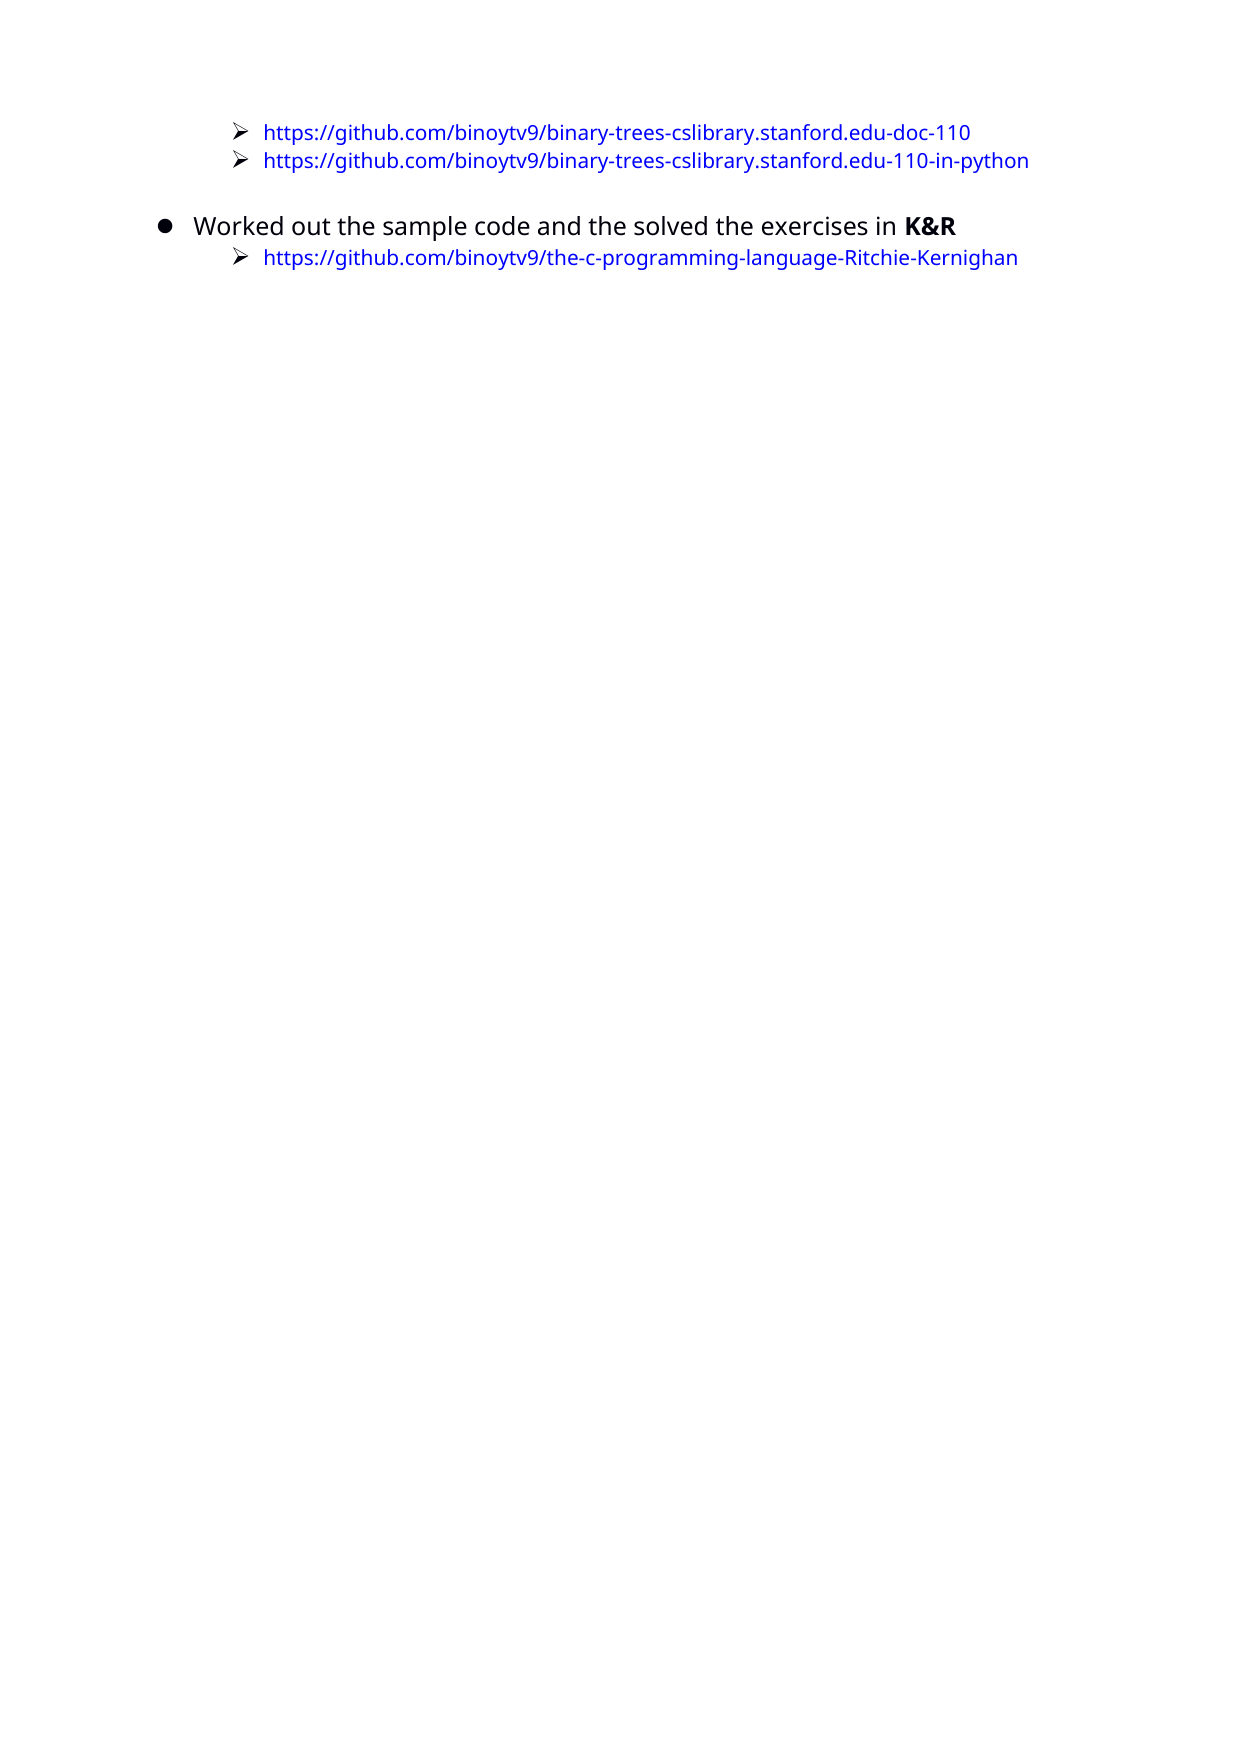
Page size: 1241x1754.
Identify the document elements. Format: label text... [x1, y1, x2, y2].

list https://github.com/binoytv9/binary-trees-cslibrary.stanford.edu-110-in-python [231, 147, 1122, 175]
list https://github.com/binoytv9/the-c-programming-language-Ritchie-Kernighan [231, 243, 1122, 272]
list https://github.com/binoytv9/binary-trees-cslibrary.stanford.edu-doc-110 [231, 118, 1122, 147]
list Worked out the sample code and the solved the exercises in K&R [156, 209, 1122, 243]
